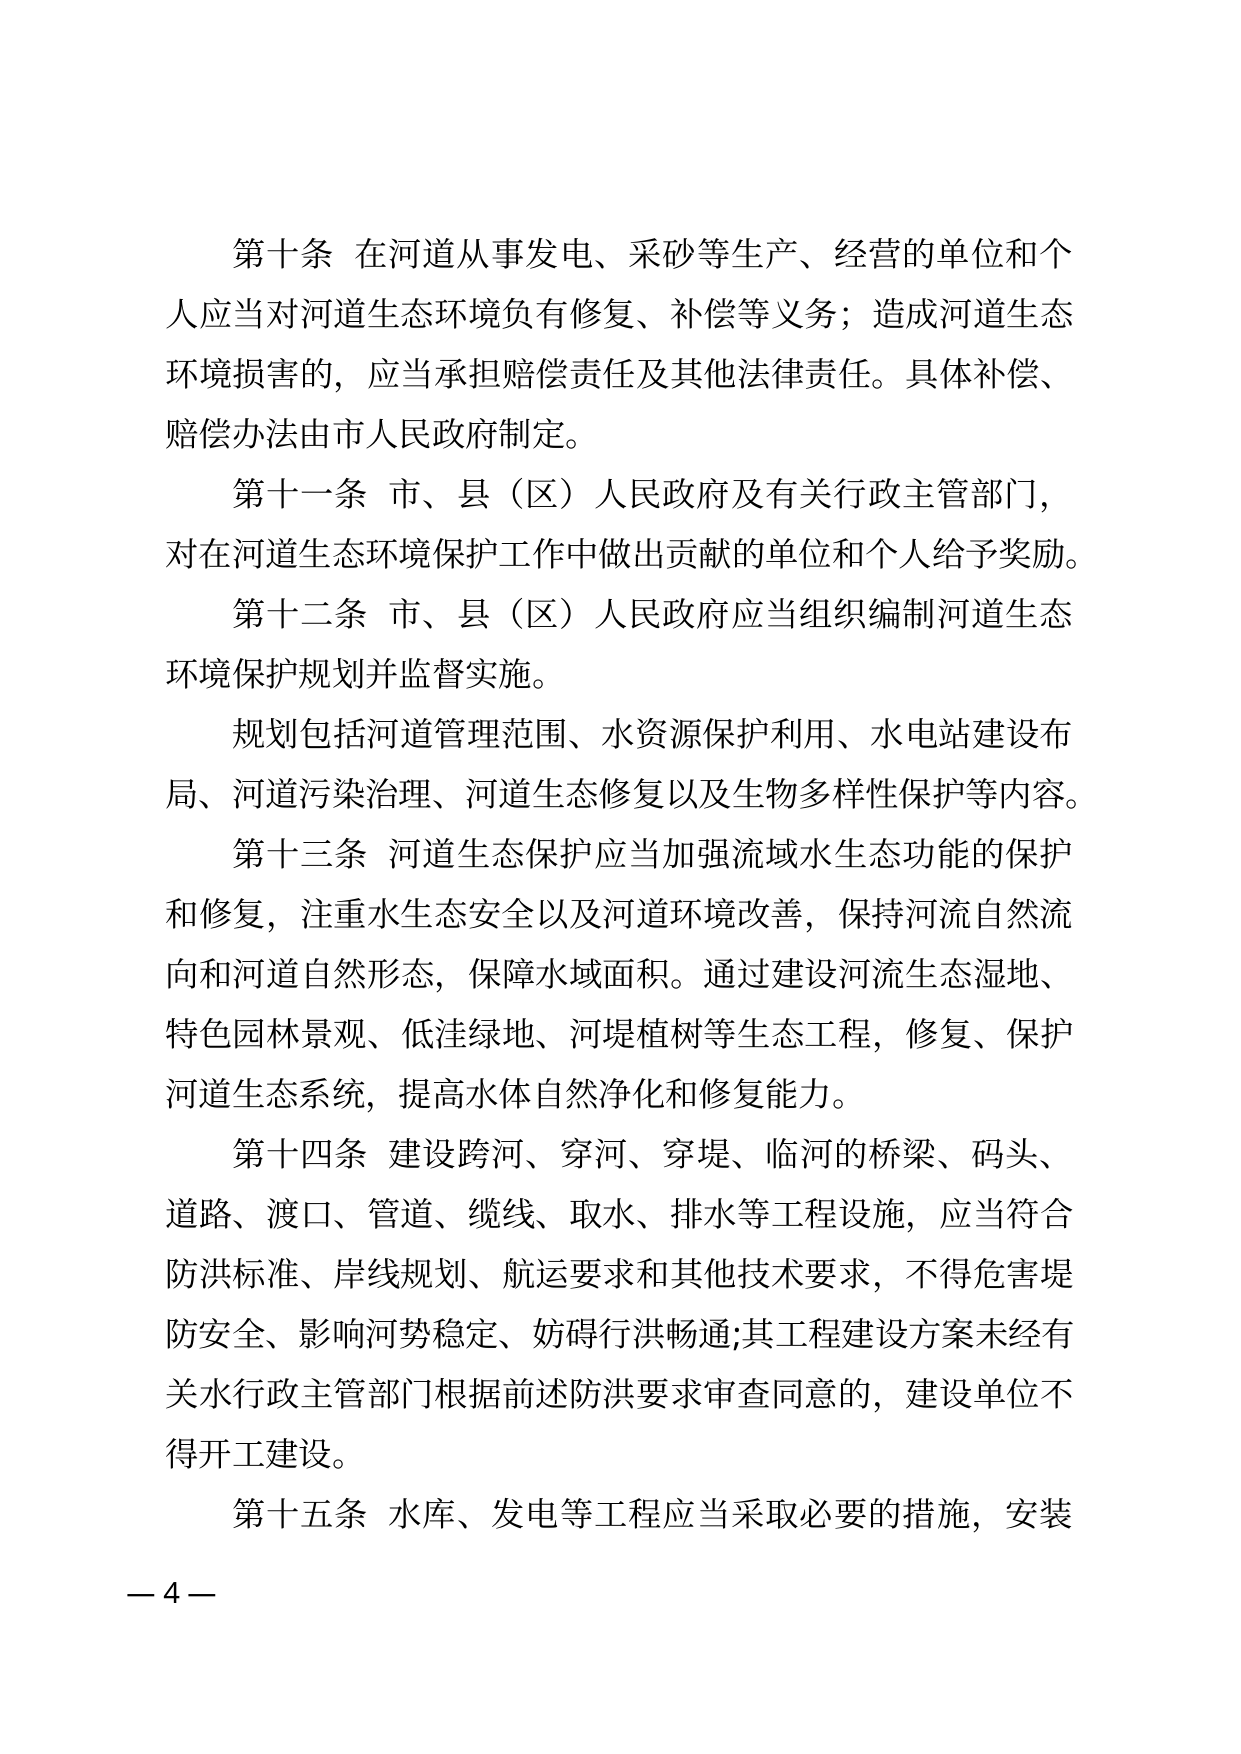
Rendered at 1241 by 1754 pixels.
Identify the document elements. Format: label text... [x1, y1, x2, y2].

text 第十三条 河道生态保护应当加强流域水生态功能的保护和修复，注重水生态安全以及河道环境改善，保持河流自然流向和河道自然形态，保障水域面积。通过建设河流生态湿地、特色园林景观、低洼绿地、河堤植树等生态工程，修复、保护河道生态系统，提高水体自然净化和修复能力。 [165, 818, 1075, 1118]
text 规划包括河道管理范围、水资源保护利用、水电站建设布局、河道污染治理、河道生态修复以及生物多样性保护等内容。 [165, 698, 1075, 818]
text 第十二条 市、县（区）人民政府应当组织编制河道生态环境保护规划并监督实施。 [165, 578, 1075, 698]
text 第十四条 建设跨河、穿河、穿堤、临河的桥梁、码头、道路、渡口、管道、缆线、取水、排水等工程设施，应当符合防洪标准、岸线规划、航运要求和其他技术要求，不得危害堤防安全、影响河势稳定、妨碍行洪畅通;其工程建设方案未经有关水行政主管部门根据前述防洪要求审查同意的，建设单位不得开工建设。 [165, 1118, 1075, 1478]
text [165, 1478, 1075, 1538]
text 第十条 在河道从事发电、采砂等生产、经营的单位和个人应当对河道生态环境负有修复、补偿等义务；造成河道生态环境损害的，应当承担赔偿责任及其他法律责任。具体补偿、赔偿办法由市人民政府制定。 [165, 218, 1075, 458]
text 第十一条 市、县（区）人民政府及有关行政主管部门，对在河道生态环境保护工作中做出贡献的单位和个人给予奖励。 [165, 458, 1075, 578]
